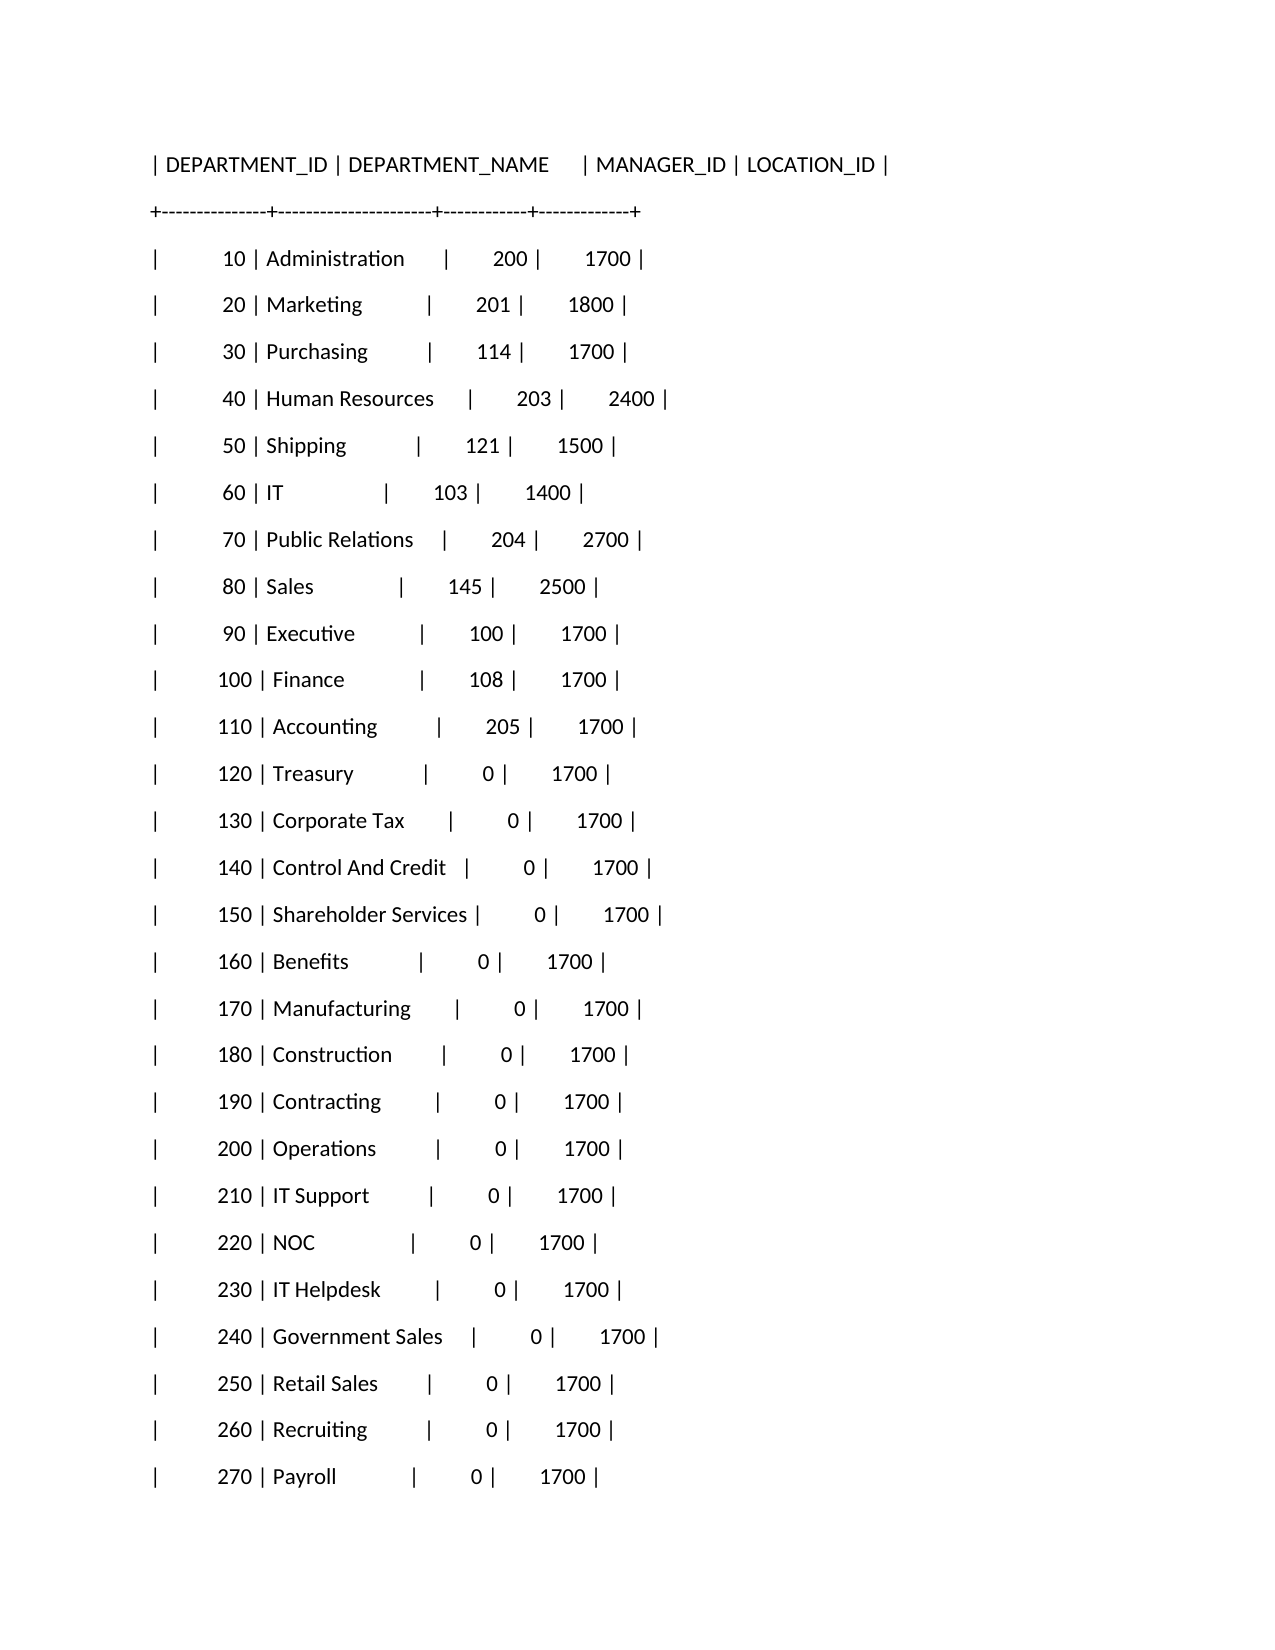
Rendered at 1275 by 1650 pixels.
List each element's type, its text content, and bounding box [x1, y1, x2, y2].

text | 150 | Shareholder Services | 0 | 1700 | [150, 900, 1125, 928]
text | 70 | Public Relations | 204 | 2700 | [150, 525, 1125, 553]
text | 170 | Manufacturing | 0 | 1700 | [150, 994, 1125, 1022]
text | 210 | IT Support | 0 | 1700 | [150, 1181, 1125, 1209]
text | 110 | Accounting | 205 | 1700 | [150, 712, 1125, 741]
text | 140 | Control And Credit | 0 | 1700 | [150, 853, 1125, 881]
text | 30 | Purchasing | 114 | 1700 | [150, 337, 1125, 366]
text | 10 | Administration | 200 | 1700 | [150, 244, 1125, 272]
text | 270 | Payroll | 0 | 1700 | [150, 1462, 1125, 1491]
text | 80 | Sales | 145 | 2500 | [150, 572, 1125, 600]
text | 20 | Marketing | 201 | 1800 | [150, 291, 1125, 319]
text | 180 | Construction | 0 | 1700 | [150, 1041, 1125, 1069]
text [150, 197, 1125, 225]
text | 40 | Human Resources | 203 | 2400 | [150, 384, 1125, 412]
text | 160 | Benefits | 0 | 1700 | [150, 947, 1125, 975]
text | 50 | Shipping | 121 | 1500 | [150, 431, 1125, 459]
text | 240 | Government Sales | 0 | 1700 | [150, 1322, 1125, 1350]
text | 200 | Operations | 0 | 1700 | [150, 1134, 1125, 1162]
text | 250 | Retail Sales | 0 | 1700 | [150, 1369, 1125, 1397]
text | 260 | Recruiting | 0 | 1700 | [150, 1416, 1125, 1444]
text | 230 | IT Helpdesk | 0 | 1700 | [150, 1275, 1125, 1303]
text | 130 | Corporate Tax | 0 | 1700 | [150, 806, 1125, 834]
text | 100 | Finance | 108 | 1700 | [150, 666, 1125, 694]
text | 120 | Treasury | 0 | 1700 | [150, 759, 1125, 787]
text | 220 | NOC | 0 | 1700 | [150, 1228, 1125, 1256]
text | 90 | Executive | 100 | 1700 | [150, 619, 1125, 647]
text | DEPARTMENT_ID | DEPARTMENT_NAME | MANAGER_ID | LOCATION_ID | [150, 150, 1125, 178]
text | 60 | IT | 103 | 1400 | [150, 478, 1125, 506]
text | 190 | Contracting | 0 | 1700 | [150, 1087, 1125, 1116]
